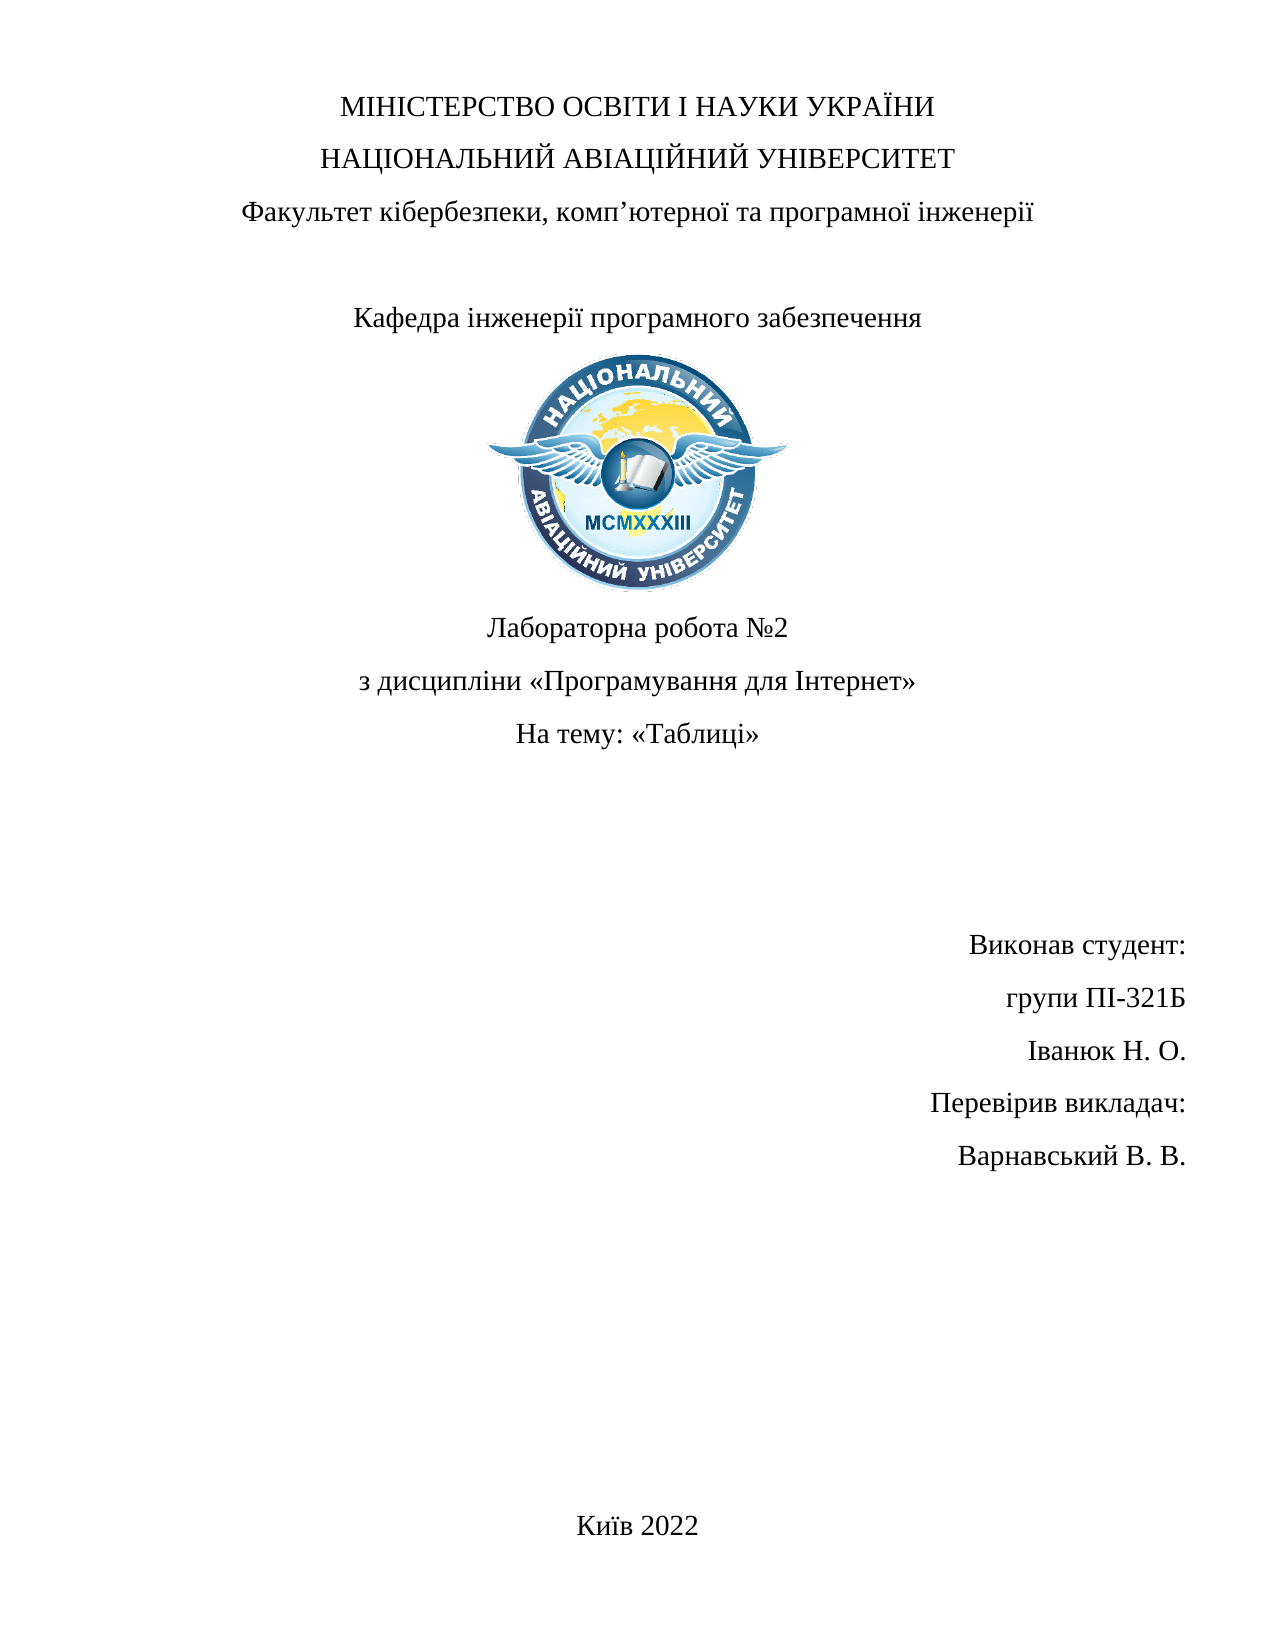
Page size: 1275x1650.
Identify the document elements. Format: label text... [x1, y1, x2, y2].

text групи ПІ-321Б [89, 980, 1186, 1013]
text МІНІСТЕРСТВО ОСВІТИ І НАУКИ УКРАЇНИ [89, 89, 1186, 122]
text Іванюк Н. О. [89, 1033, 1186, 1066]
text Перевірив викладач: [89, 1086, 1186, 1119]
text Лабораторна робота №2 [89, 610, 1186, 644]
text Варнавський В. В. [89, 1138, 1186, 1172]
text Кафедра інженерії програмного забезпечення [89, 300, 1186, 333]
text На тему: «Таблиці» [89, 716, 1186, 749]
text Виконав студент: [89, 927, 1186, 961]
text з дисципліни «Програмування для Інтернет» [89, 663, 1186, 697]
picture [486, 352, 789, 592]
text НАЦІОНАЛЬНИЙ АВІАЦІЙНИЙ УНІВЕРСИТЕТ [89, 141, 1186, 175]
text Київ 2022 [89, 1508, 1186, 1542]
text Факультет кібербезпеки, комп’ютерної та програмної інженерії [89, 194, 1186, 228]
